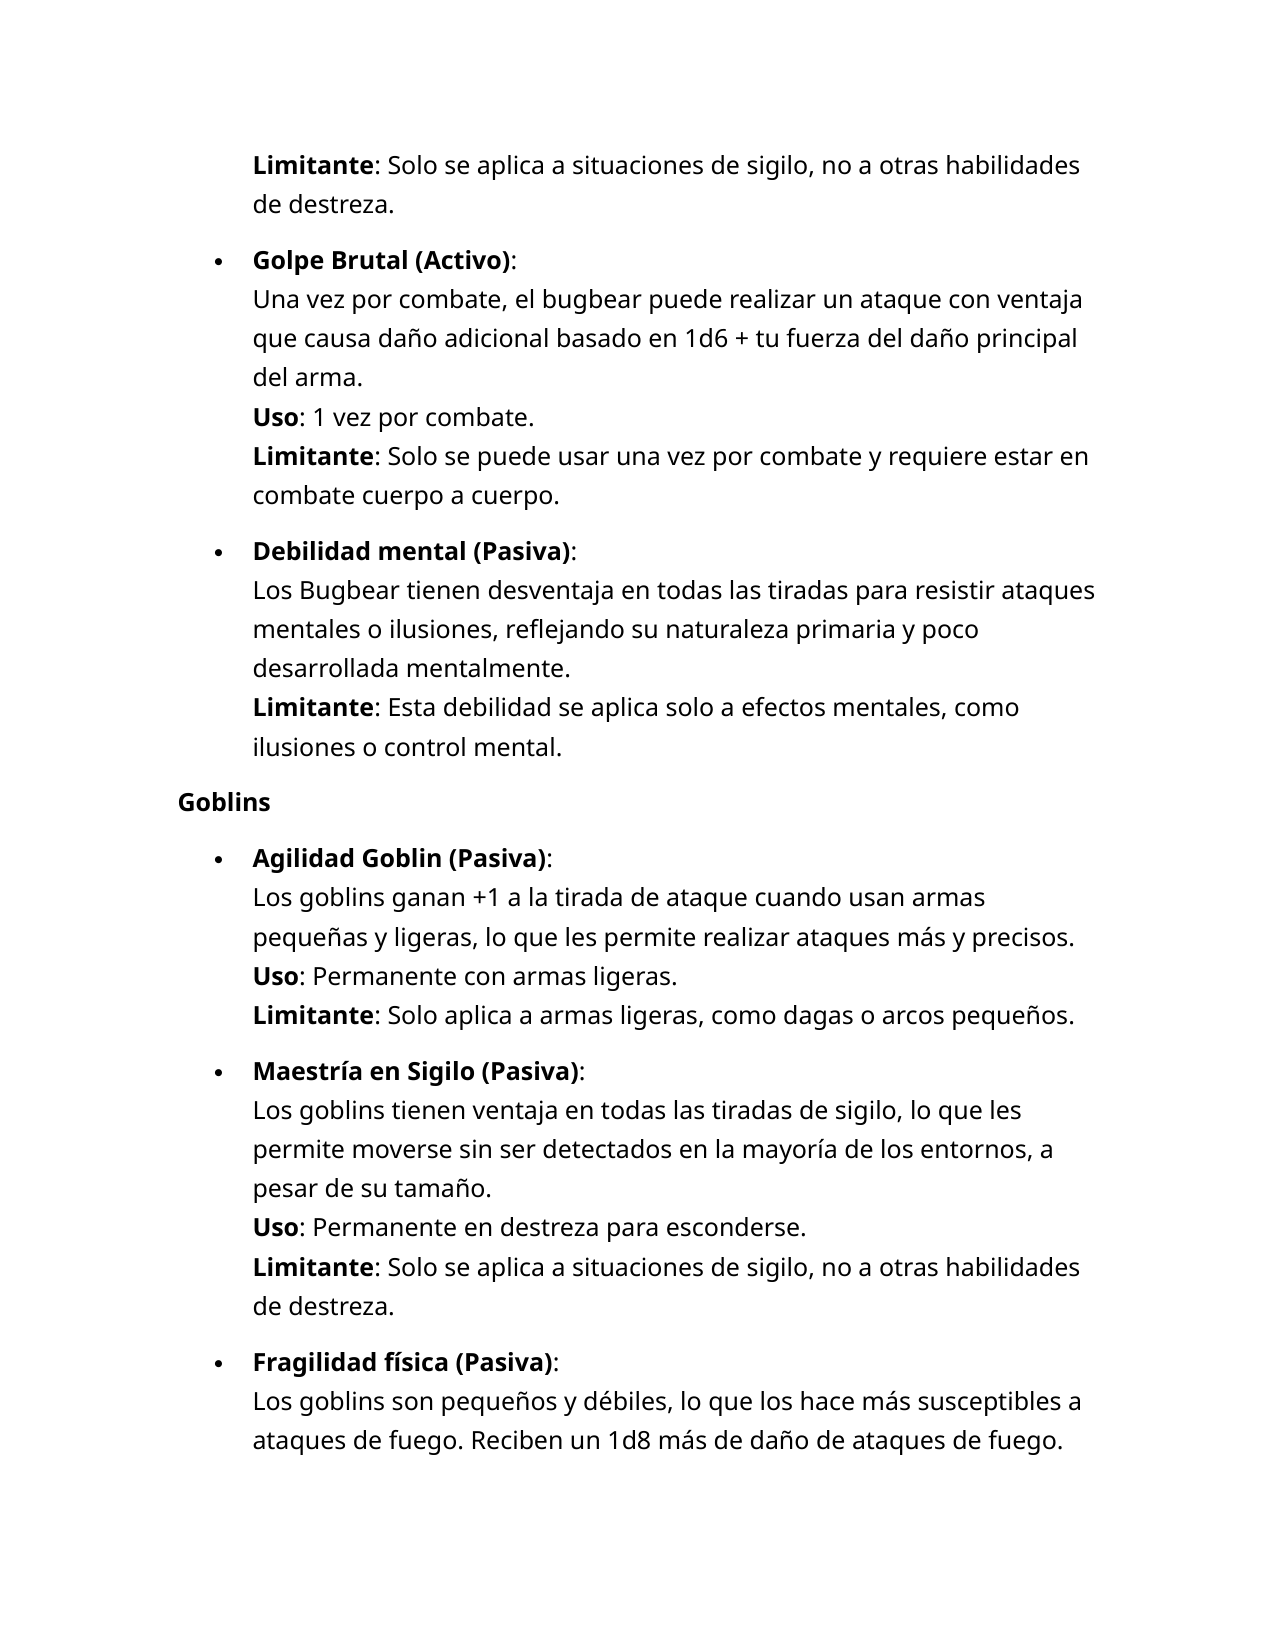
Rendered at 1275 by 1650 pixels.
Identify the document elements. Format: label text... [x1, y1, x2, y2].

list Maestría en Sigilo (Pasiva): Los goblins tienen ventaja en todas las tiradas de sigilo, lo que les permite moverse sin ser detectados en la mayoría de los entornos, a pesar de su tamaño. Uso: Permanente en destreza para esconderse. Limitante: Solo se aplica a situaciones de sigilo, no a otras habilidades de destreza. [215, 1053, 1098, 1322]
list Agilidad Goblin (Pasiva): Los goblins ganan +1 a la tirada de ataque cuando usan armas pequeñas y ligeras, lo que les permite realizar ataques más y precisos. Uso: Permanente con armas ligeras. Limitante: Solo aplica a armas ligeras, como dagas o arcos pequeños. [215, 841, 1098, 1032]
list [215, 1344, 1098, 1457]
list Golpe Brutal (Activo): Una vez por combate, el bugbear puede realizar un ataque con ventaja que causa daño adicional basado en 1d6 + tu fuerza del daño principal del arma. Uso: 1 vez por combate. Limitante: Solo se puede usar una vez por combate y requiere estar en combate cuerpo a cuerpo. [215, 243, 1098, 512]
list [215, 148, 1098, 221]
list Debilidad mental (Pasiva): Los Bugbear tienen desventaja en todas las tiradas para resistir ataques mentales o ilusiones, reflejando su naturaleza primaria y poco desarrollada mentalmente. Limitante: Esta debilidad se aplica solo a efectos mentales, como ilusiones o control mental. [215, 533, 1098, 763]
text Goblins [177, 785, 1098, 819]
